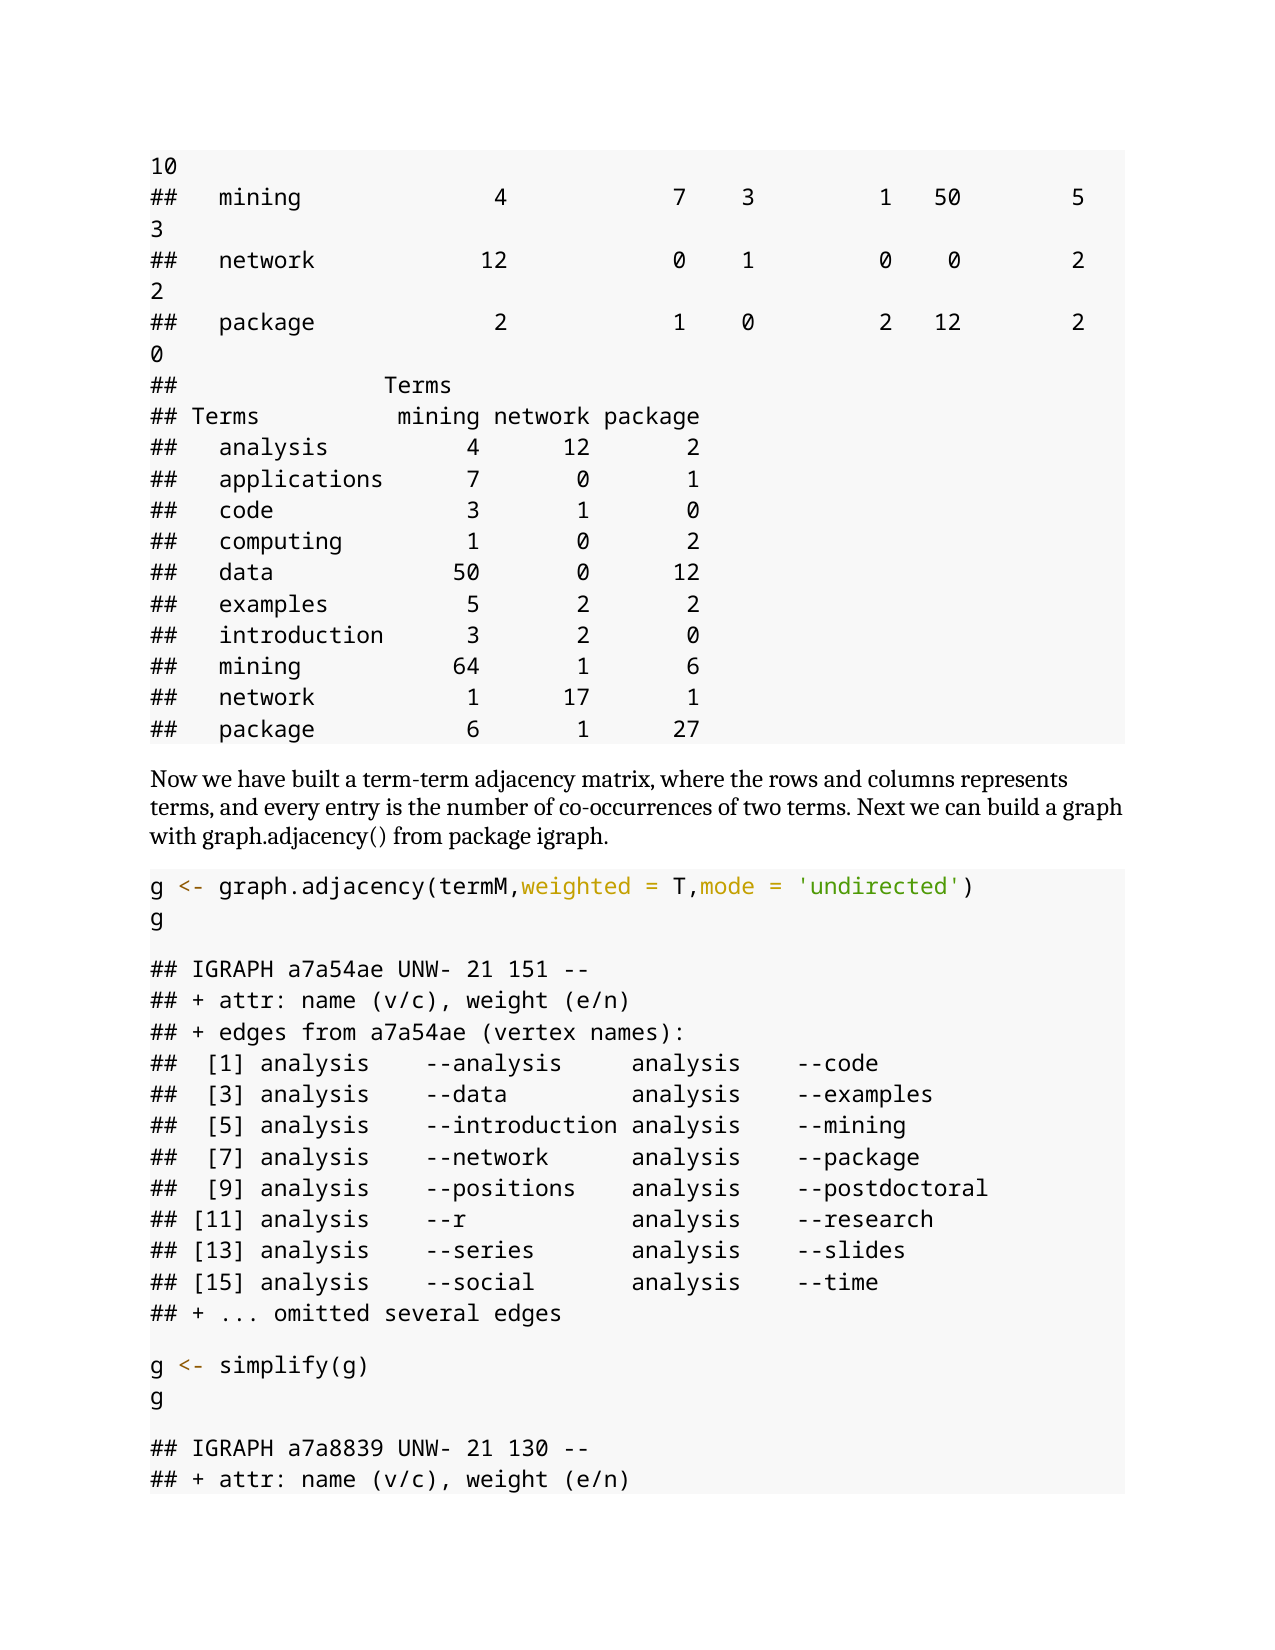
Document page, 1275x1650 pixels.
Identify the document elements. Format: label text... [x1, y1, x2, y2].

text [150, 1432, 1125, 1494]
text g <- simplify(g) g [164, 1349, 1125, 1411]
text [150, 150, 1125, 744]
text Now we have built a term-term adjacency matrix, where the rows and columns represents terms, and every entry is the number of co-occurrences of two terms. Next we can build a graph with graph.adjacency() from package igraph. [150, 764, 1125, 851]
text ## IGRAPH a7a54ae UNW- 21 151 -- ## + attr: name (v/c), weight (e/n) ## + edges from a7a54ae (vertex names): ## [1] analysis --analysis analysis --code ## [3] analysis --data analysis --examples ## [5] analysis --introduction analysis --mining ## [7] analysis --network analysis --package ## [9] analysis --positions analysis --postdoctoral ## [11] analysis --r analysis --research ## [13] analysis --series analysis --slides ## [15] analysis --social analysis --time ## + ... omitted several edges [150, 953, 1125, 1328]
text g <- graph.adjacency(termM,weighted = T,mode = 'undirected') g [150, 869, 1125, 932]
